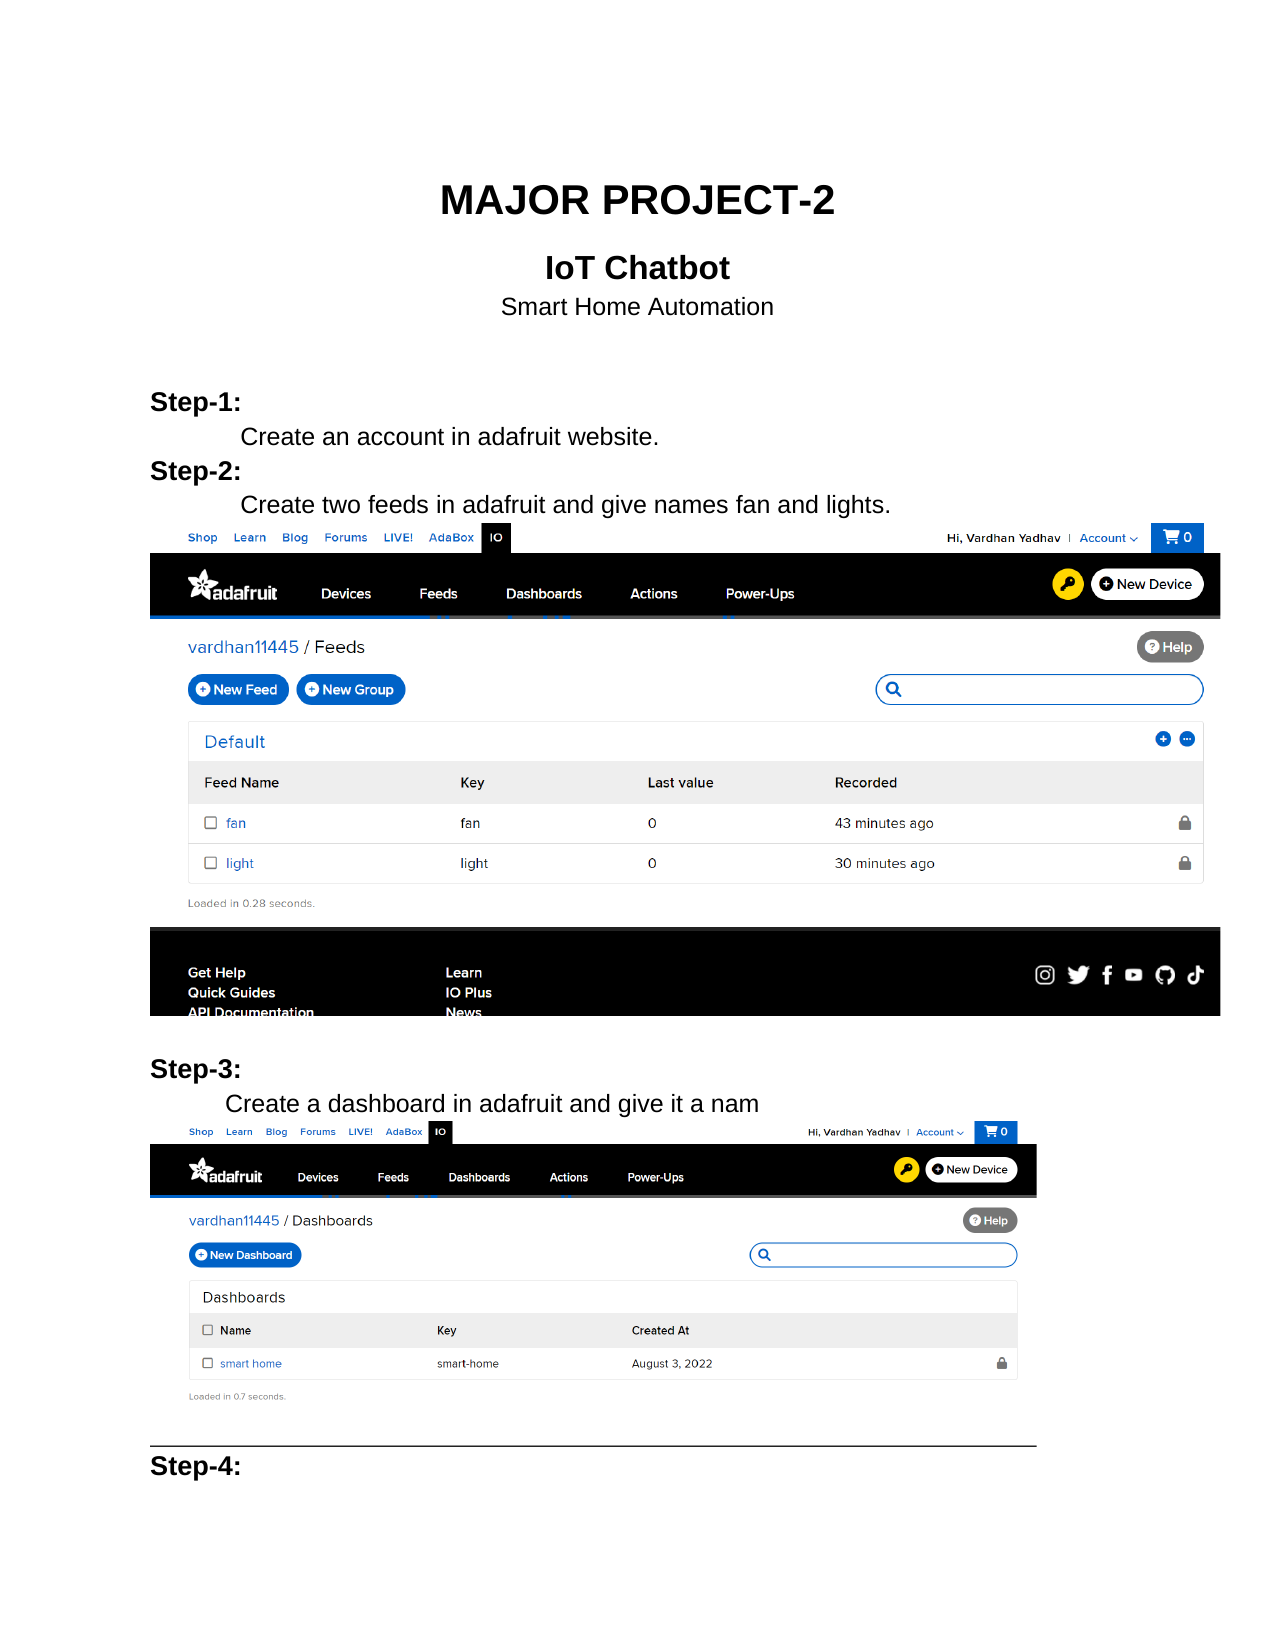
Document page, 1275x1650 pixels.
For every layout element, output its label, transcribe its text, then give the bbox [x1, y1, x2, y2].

text MAJOR PROJECT-2 [150, 175, 1125, 223]
picture [150, 523, 1221, 1016]
text Smart Home Automation [150, 292, 1125, 321]
text Step-4: [150, 1450, 1125, 1482]
text Create an account in adafruit website. [150, 421, 1125, 450]
text Step-3: [150, 1053, 1125, 1084]
text Create two feeds in adafruit and give names fan and lights. [150, 490, 1125, 519]
text Step-2: [150, 454, 1125, 486]
text Step-1: [150, 386, 1125, 417]
text IoT Chatbot [150, 248, 1125, 286]
picture [150, 1121, 1037, 1447]
